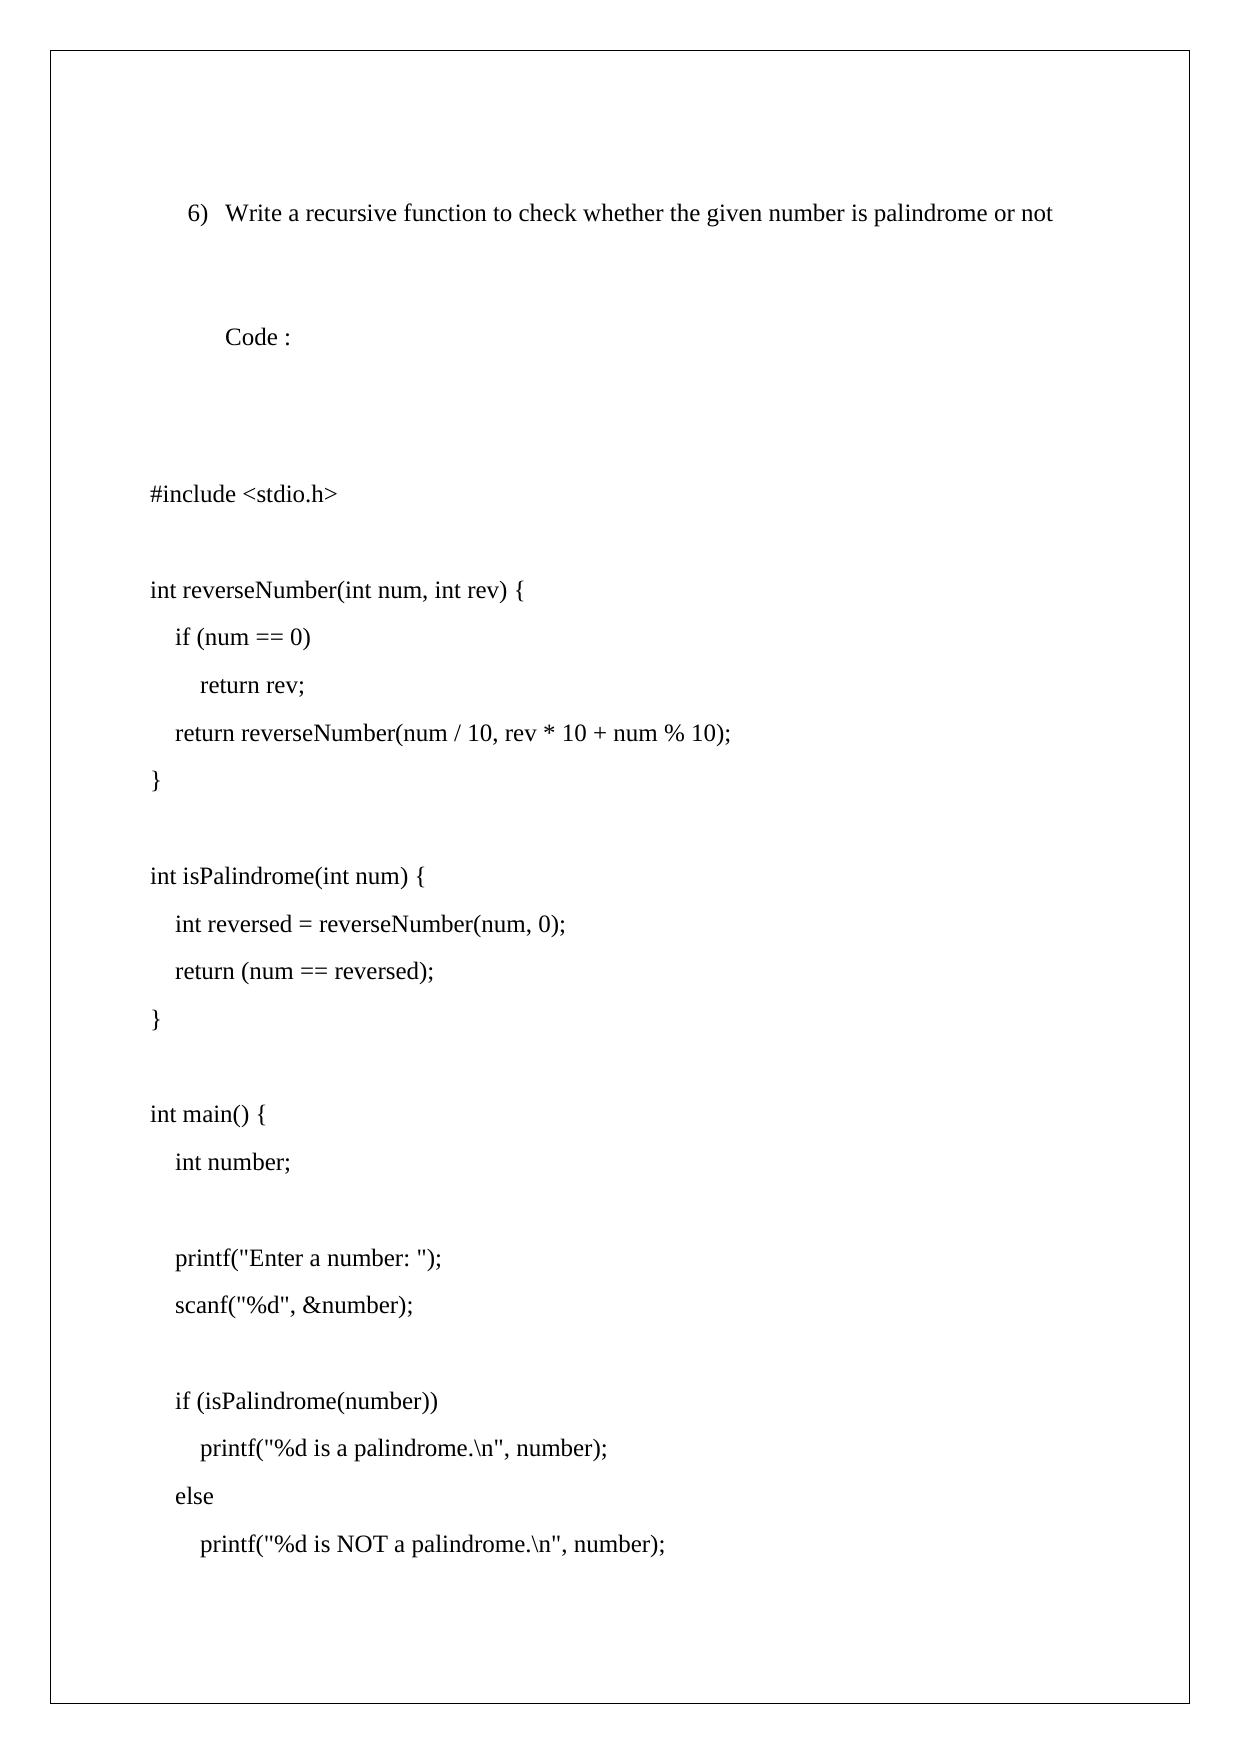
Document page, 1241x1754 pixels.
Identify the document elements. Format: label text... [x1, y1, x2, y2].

text } [150, 1004, 1090, 1033]
text int reverseNumber(int num, int rev) { [150, 575, 1090, 603]
text #include <stdio.h> [150, 479, 1090, 508]
text printf("%d is a palindrome.\n", number); [150, 1433, 1090, 1462]
text scanf("%d", &number); [150, 1290, 1090, 1319]
text if (num == 0) [150, 622, 1090, 651]
text else [150, 1481, 1090, 1510]
text if (isPalindrome(number)) [150, 1386, 1090, 1414]
text printf("%d is NOT a palindrome.\n", number); [150, 1529, 1090, 1558]
text return (num == reversed); [150, 956, 1090, 985]
list Code : [225, 322, 1090, 351]
text printf("Enter a number: "); [150, 1243, 1090, 1271]
text int reversed = reverseNumber(num, 0); [150, 909, 1090, 937]
text return reverseNumber(num / 10, rev * 10 + num % 10); [150, 718, 1090, 747]
text int number; [150, 1147, 1090, 1176]
text return rev; [150, 670, 1090, 699]
text } [150, 766, 1090, 794]
list Write a recursive function to check whether the given number is palindrome or not [187, 198, 1090, 226]
text int main() { [150, 1099, 1090, 1128]
text int isPalindrome(int num) { [150, 861, 1090, 890]
